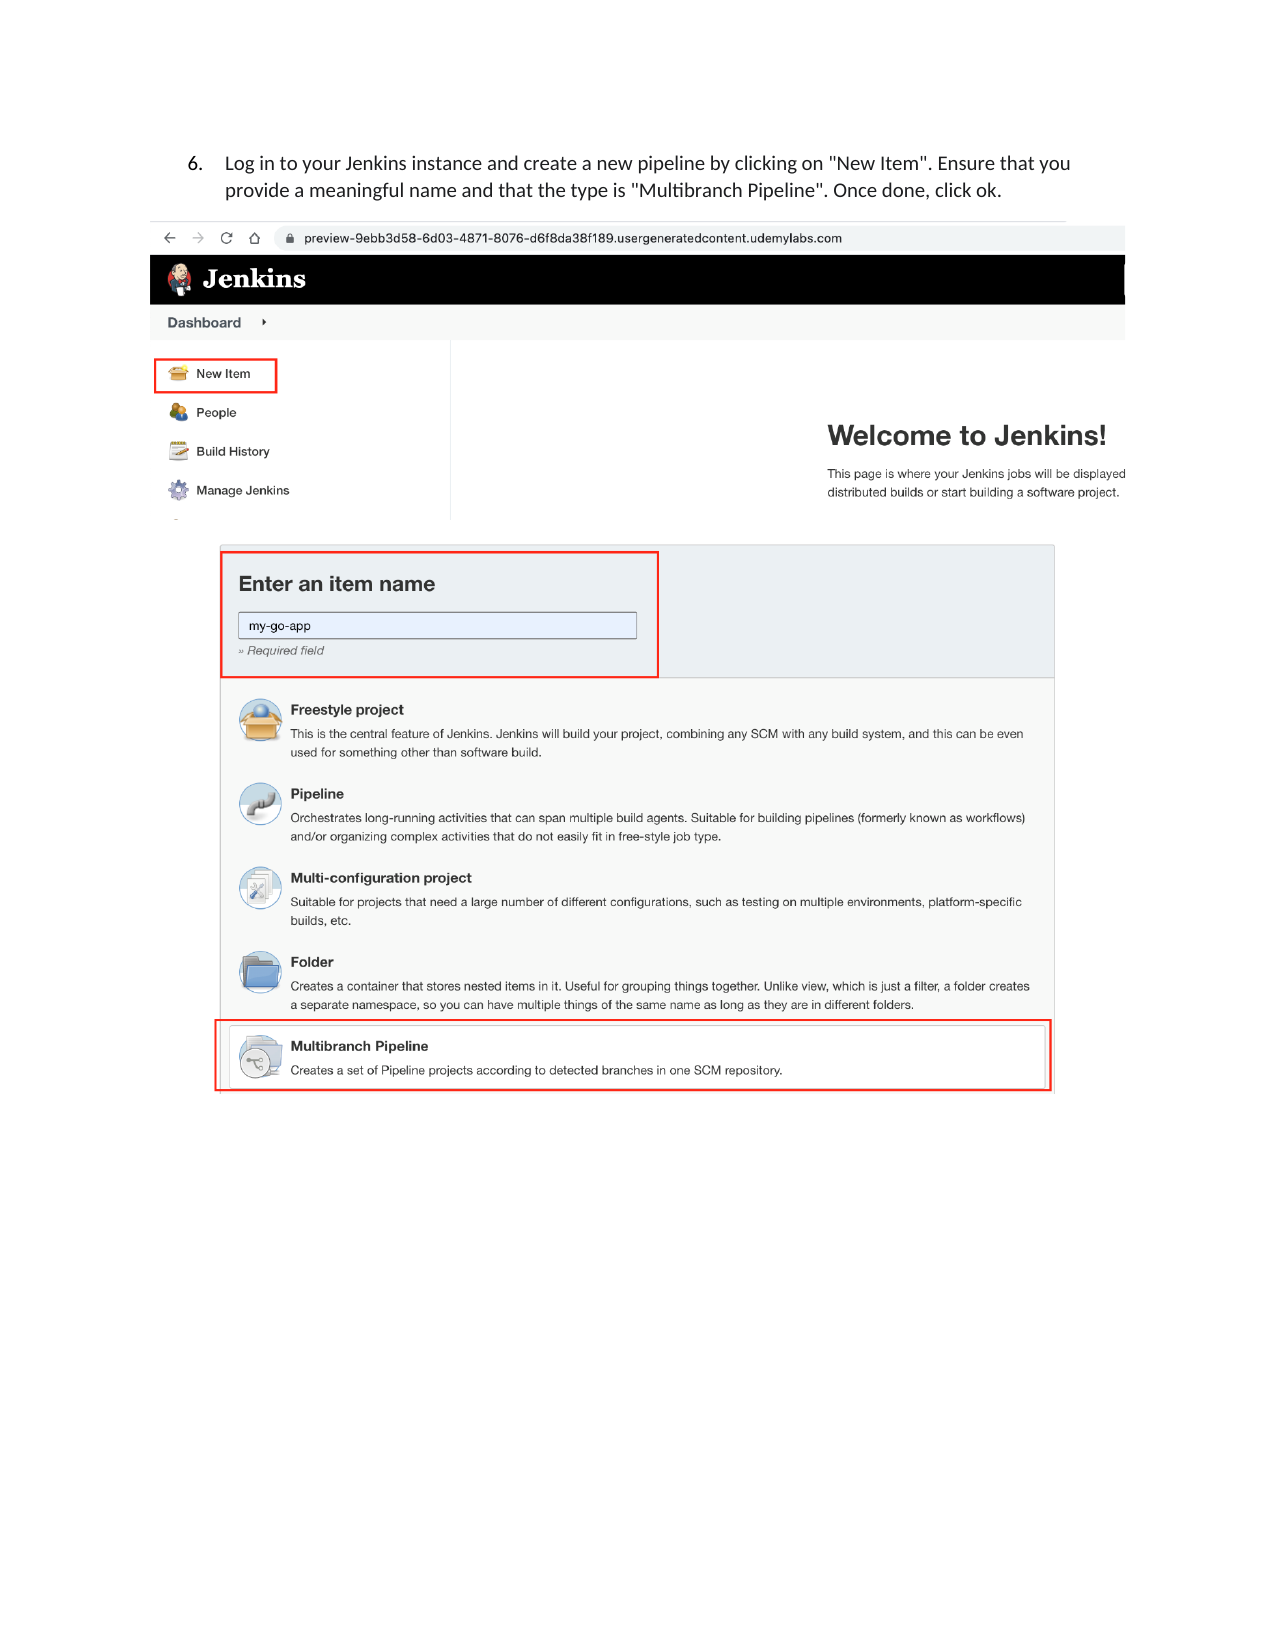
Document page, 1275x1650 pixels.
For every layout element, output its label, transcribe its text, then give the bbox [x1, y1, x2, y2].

list Log in to your Jenkins instance and create a new pipeline by clicking on "New Item". Ensure that you provide a meaningful name and that the type is "Multibranch Pipeline". Once done, click ok. [187, 150, 1125, 203]
picture [150, 538, 1125, 1094]
picture [150, 221, 1125, 520]
